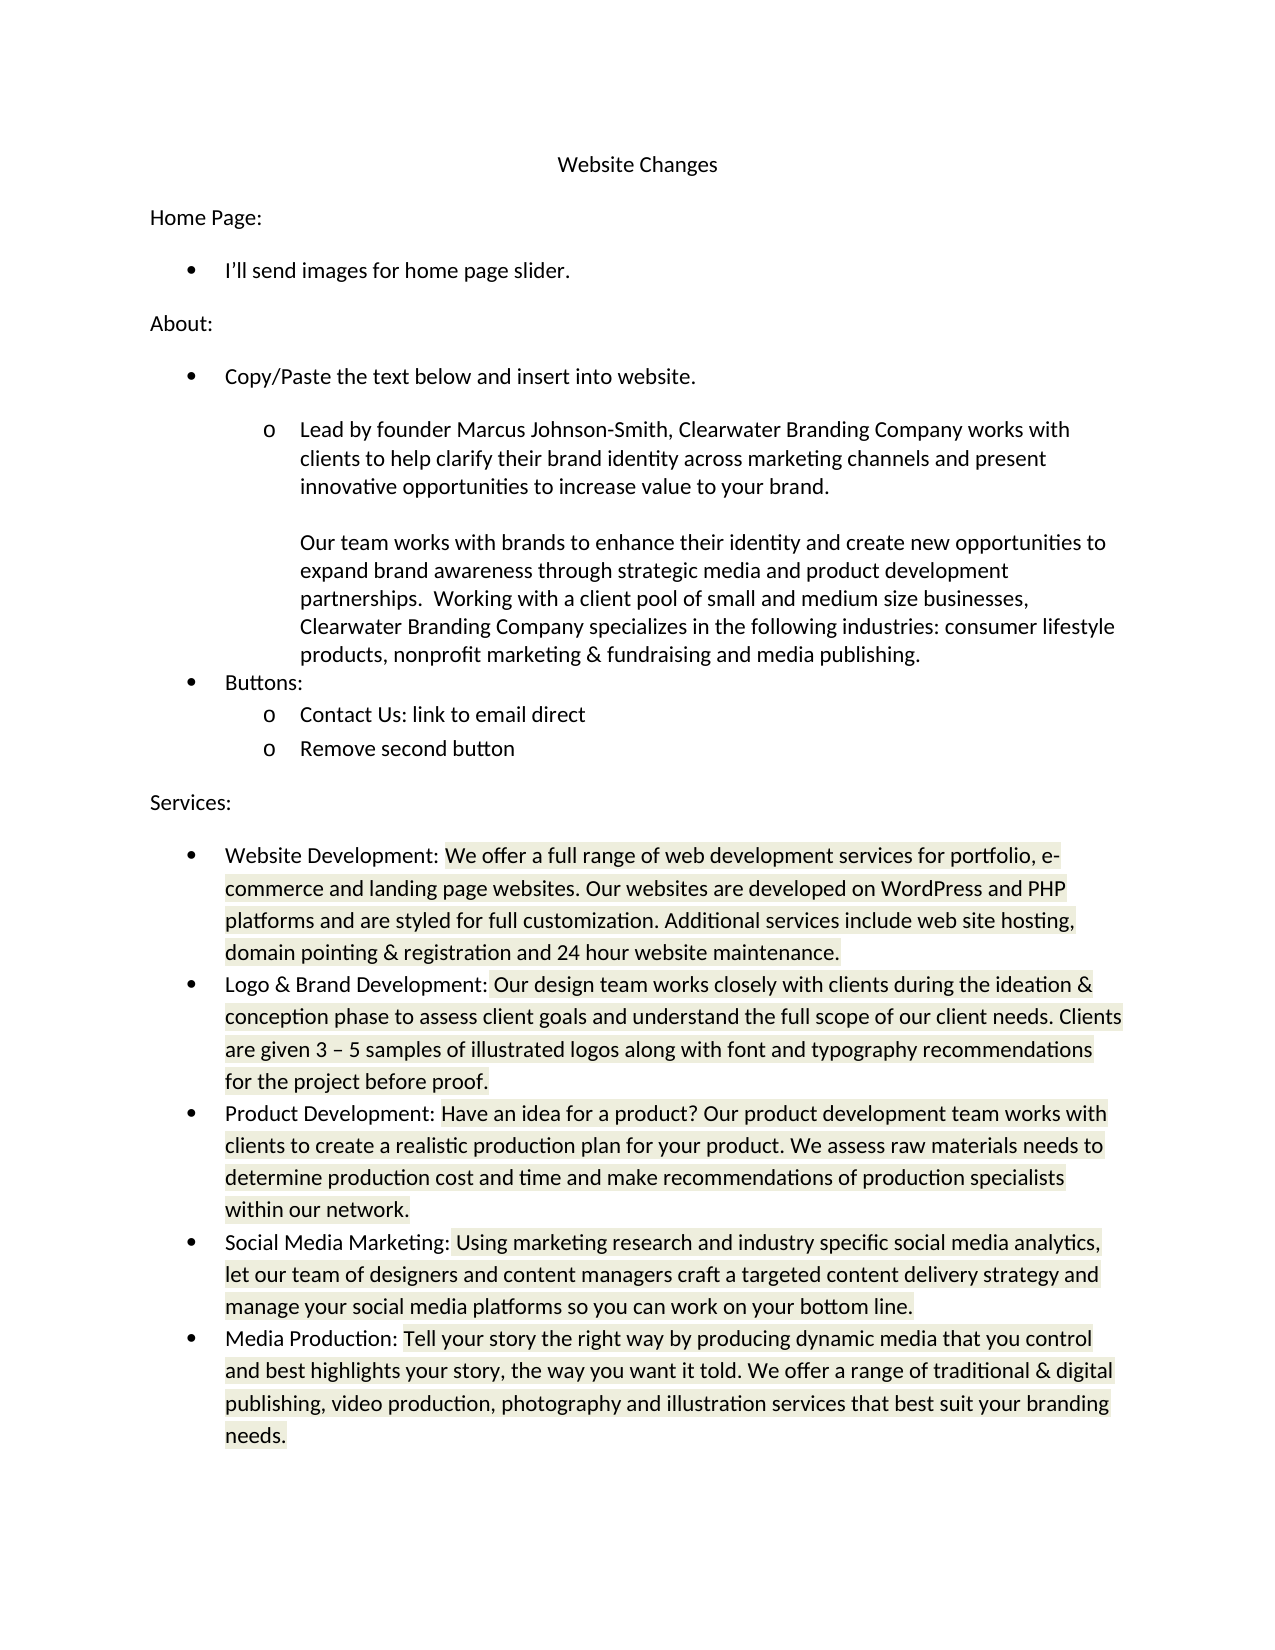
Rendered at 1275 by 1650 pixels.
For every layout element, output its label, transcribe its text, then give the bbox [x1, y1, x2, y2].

list Buttons: [187, 668, 1125, 696]
list Logo & Brand Development: Our design team works closely with clients during the ideation & conception phase to assess client goals and understand the full scope of our client needs. Clients are given 3 – 5 samples of illustrated logos along with font and typography recommendations for the project before proof. [187, 970, 1125, 1095]
text Website Changes [150, 150, 1125, 178]
text Home Page: [150, 203, 1125, 231]
list Social Media Marketing: Using marketing research and industry specific social media analytics, let our team of designers and content managers craft a targeted content delivery strategy and manage your social media platforms so you can work on your bottom line. [187, 1228, 1125, 1320]
list Website Development: We offer a full range of web development services for portfolio, e-commerce and landing page websites. Our websites are developed on WordPress and PHP platforms and are styled for full customization. Additional services include web site hosting, domain pointing & registration and 24 hour website maintenance. [187, 842, 1125, 966]
list Media Production: Tell your story the right way by producing dynamic media that you control and best highlights your story, the way you want it told. We offer a range of traditional & digital publishing, video production, photography and illustration services that best suit your branding needs. [187, 1324, 1125, 1449]
list Product Development: Have an idea for a product? Our product development team works with clients to create a realistic production plan for your product. We assess raw materials needs to determine production cost and time and make recommendations of production specialists within our network. [187, 1099, 1125, 1224]
list Remove second button [262, 734, 1125, 763]
list Copy/Paste the text below and insert into website. [187, 362, 1125, 390]
text Our team works with brands to enhance their identity and create new opportunities to expand brand awareness through strategic media and product development partnerships. Working with a client pool of small and medium size businesses, Clearwater Branding Company specializes in the following industries: consumer lifestyle products, nonprofit marketing & fundraising and media publishing. [300, 528, 1125, 668]
list Lead by founder Marcus Johnson-Smith, Clearwater Branding Company works with clients to help clarify their brand identity across marketing channels and present innovative opportunities to increase value to your brand. [262, 415, 1125, 500]
list I’ll send images for home page slider. [187, 256, 1125, 284]
text About: [150, 309, 1125, 337]
text Services: [150, 788, 1125, 817]
list Contact Us: link to email direct [262, 701, 1125, 730]
